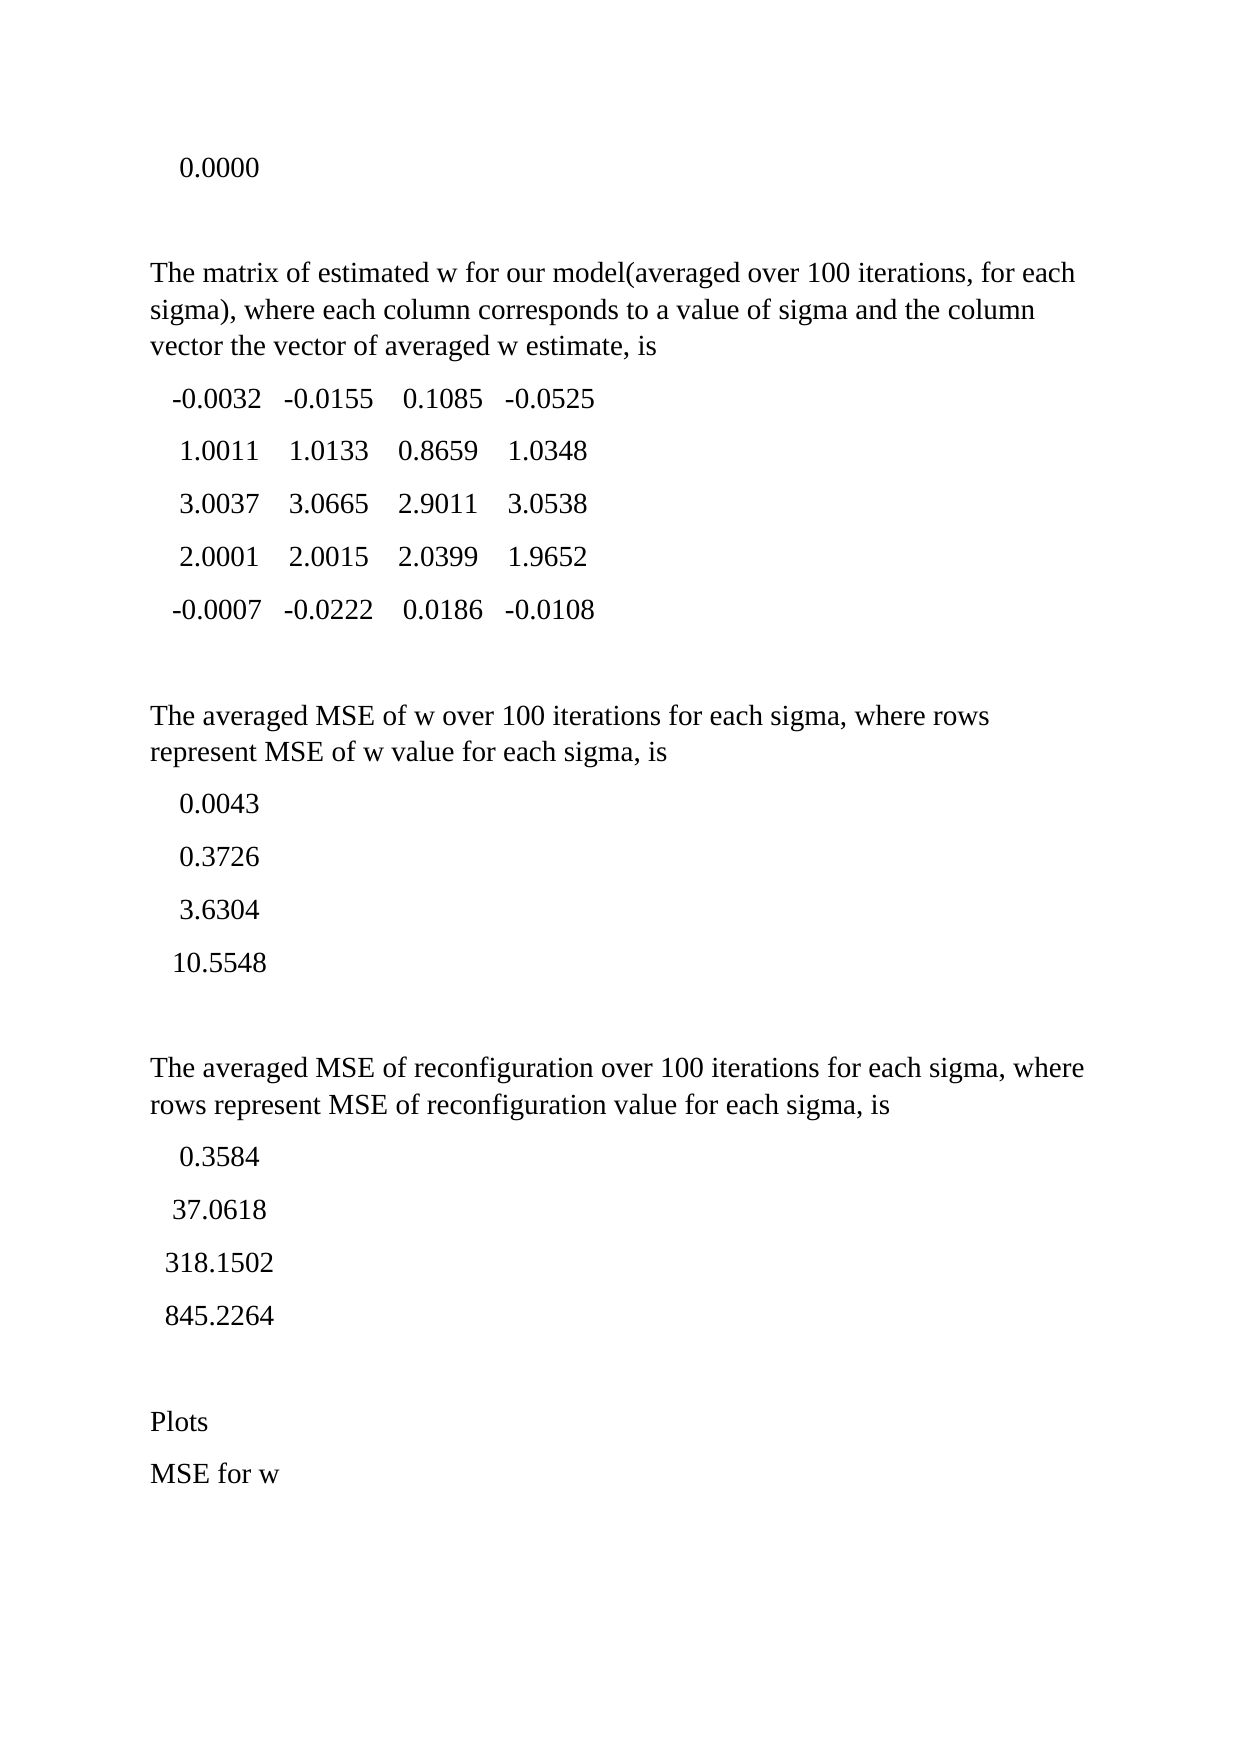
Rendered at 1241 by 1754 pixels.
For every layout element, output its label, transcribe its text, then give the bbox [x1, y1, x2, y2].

text 845.2264 [150, 1298, 1090, 1332]
text -0.0007 -0.0222 0.0186 -0.0108 [150, 592, 1090, 626]
text 1.0011 1.0133 0.8659 1.0348 [150, 433, 1090, 467]
text 10.5548 [150, 945, 1090, 978]
text 0.0043 [150, 787, 1090, 820]
text The averaged MSE of reconfiguration over 100 iterations for each sigma, where rows represent MSE of reconfiguration value for each sigma, is [150, 1051, 1090, 1120]
text 37.0618 [150, 1192, 1090, 1226]
text The averaged MSE of w over 100 iterations for each sigma, where rows represent MSE of w value for each sigma, is [150, 698, 1090, 767]
text 3.6304 [150, 892, 1090, 926]
text 2.0001 2.0015 2.0399 1.9652 [150, 539, 1090, 573]
text 0.3584 [150, 1139, 1090, 1173]
text 3.0037 3.0665 2.9011 3.0538 [150, 486, 1090, 520]
text MSE for w [150, 1456, 1090, 1490]
text 318.1502 [150, 1245, 1090, 1279]
text The matrix of estimated w for our model(averaged over 100 iterations, for each sigma), where each column corresponds to a value of sigma and the column vector the vector of averaged w estimate, is [150, 256, 1090, 361]
text -0.0032 -0.0155 0.1085 -0.0525 [150, 381, 1090, 414]
text 0.0000 [150, 150, 1090, 183]
text 0.3726 [150, 839, 1090, 873]
text Plots [150, 1404, 1090, 1437]
